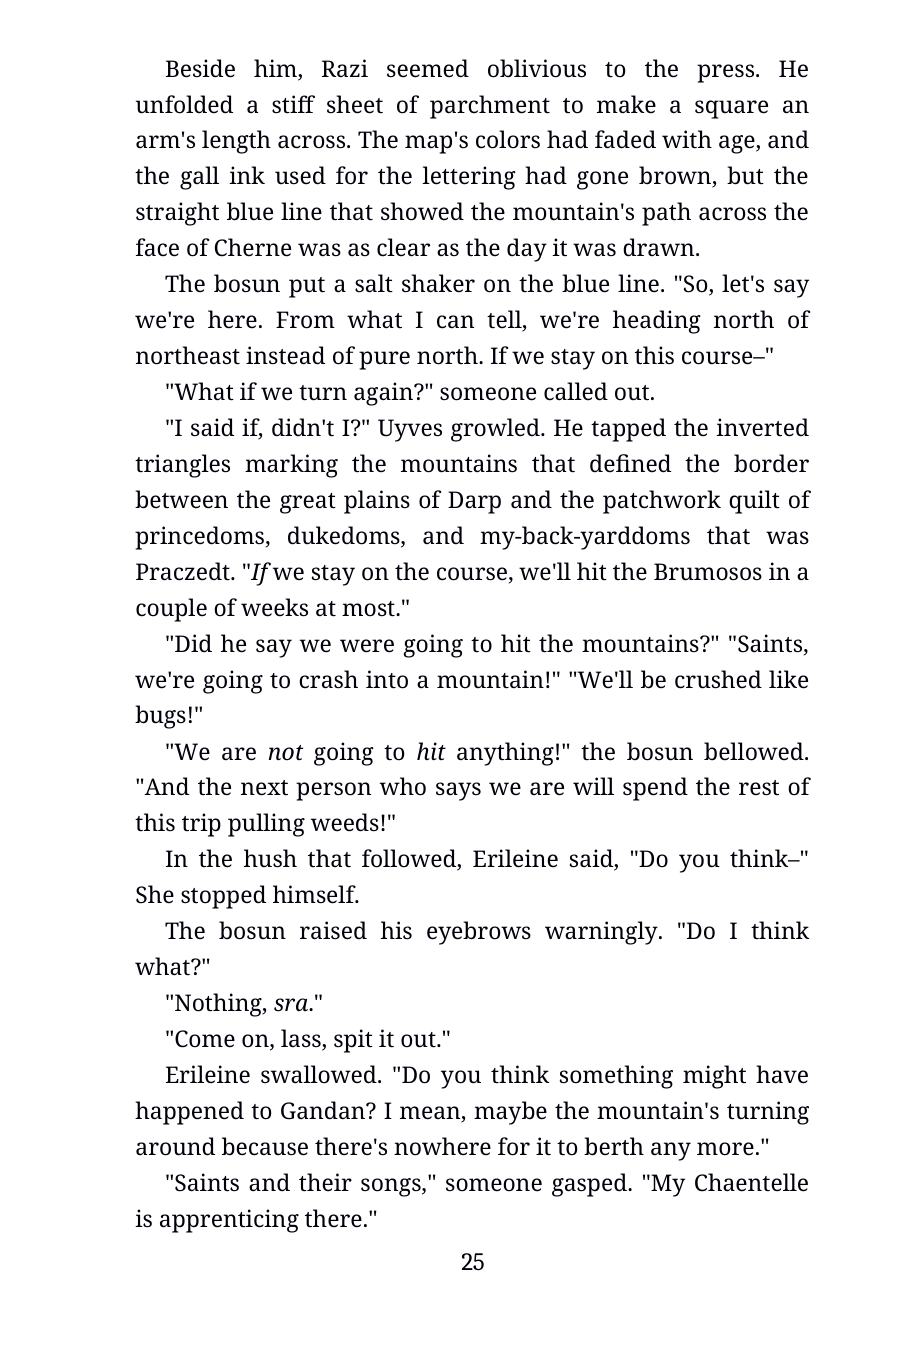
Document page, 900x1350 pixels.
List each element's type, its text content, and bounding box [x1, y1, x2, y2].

text "What if we turn again?" someone called out. [135, 376, 810, 407]
text In the hush that followed, Erileine said, "Do you think–" She stopped himself. [135, 843, 810, 910]
text "Come on, lass, spit it out." [135, 1023, 810, 1054]
text "I said if, didn't I?" Uyves growled. He tapped the inverted triangles marking the mountains that defined the border between the great plains of Darp and the patchwork quilt of princedoms, dukedoms, and my-back-yarddoms that was Praczedt. "If we stay on the course, we'll hit the Brumosos in a couple of weeks at most." [135, 412, 810, 623]
text The bosun raised his eyebrows warningly. "Do I think what?" [135, 915, 810, 982]
text "Did he say we were going to hit the mountains?" "Saints, we're going to crash into a mountain!" "We'll be crushed like bugs!" [135, 628, 810, 731]
text Erileine swallowed. "Do you think something might have happened to Gandan? I mean, maybe the mountain's turning around because there's nowhere for it to berth any more." [135, 1059, 810, 1162]
text "Nothing, sra." [135, 987, 810, 1018]
text "Saints and their songs," someone gasped. "My Chaentelle is apprenticing there." [135, 1167, 810, 1234]
text "We are not going to hit anything!" the bosun bellowed. "And the next person who says we are will spend the rest of this trip pulling weeds!" [135, 735, 810, 838]
text The bosun put a salt shaker on the blue line. "So, let's say we're here. From what I can tell, we're heading north of northeast instead of pure north. If we stay on this course–" [135, 268, 810, 371]
